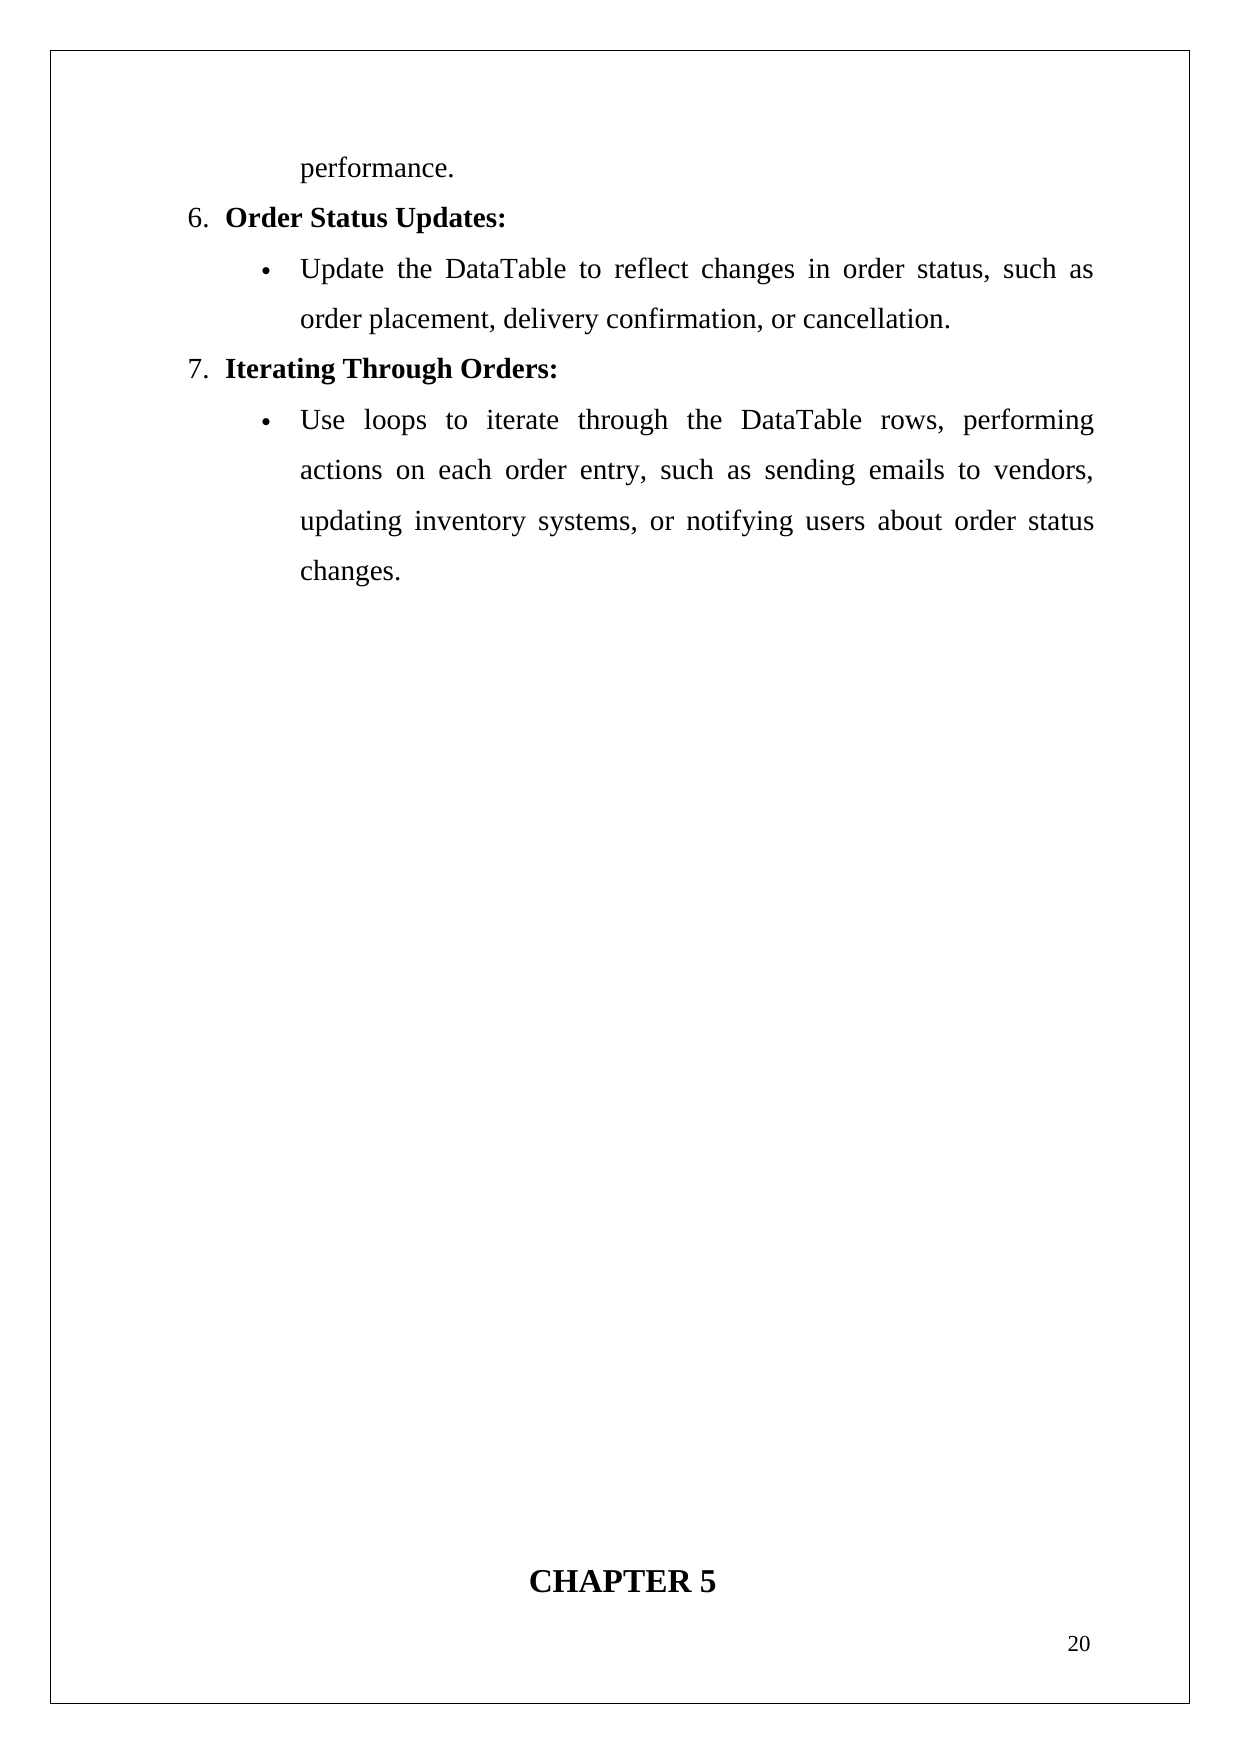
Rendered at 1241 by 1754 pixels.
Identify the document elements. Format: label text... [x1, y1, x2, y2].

text CHAPTER 5 [150, 1561, 1095, 1599]
list Order Status Updates: [187, 200, 1095, 234]
list Iterating Through Orders: [187, 352, 1095, 385]
list Update the DataTable to reflect changes in order status, such as order placement, delivery confirmation, or cancellation. [262, 251, 1095, 335]
list Use loops to iterate through the DataTable rows, performing actions on each order entry, such as sending emails to vendors, updating inventory systems, or notifying users about order status changes. [262, 402, 1095, 586]
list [262, 150, 1095, 183]
